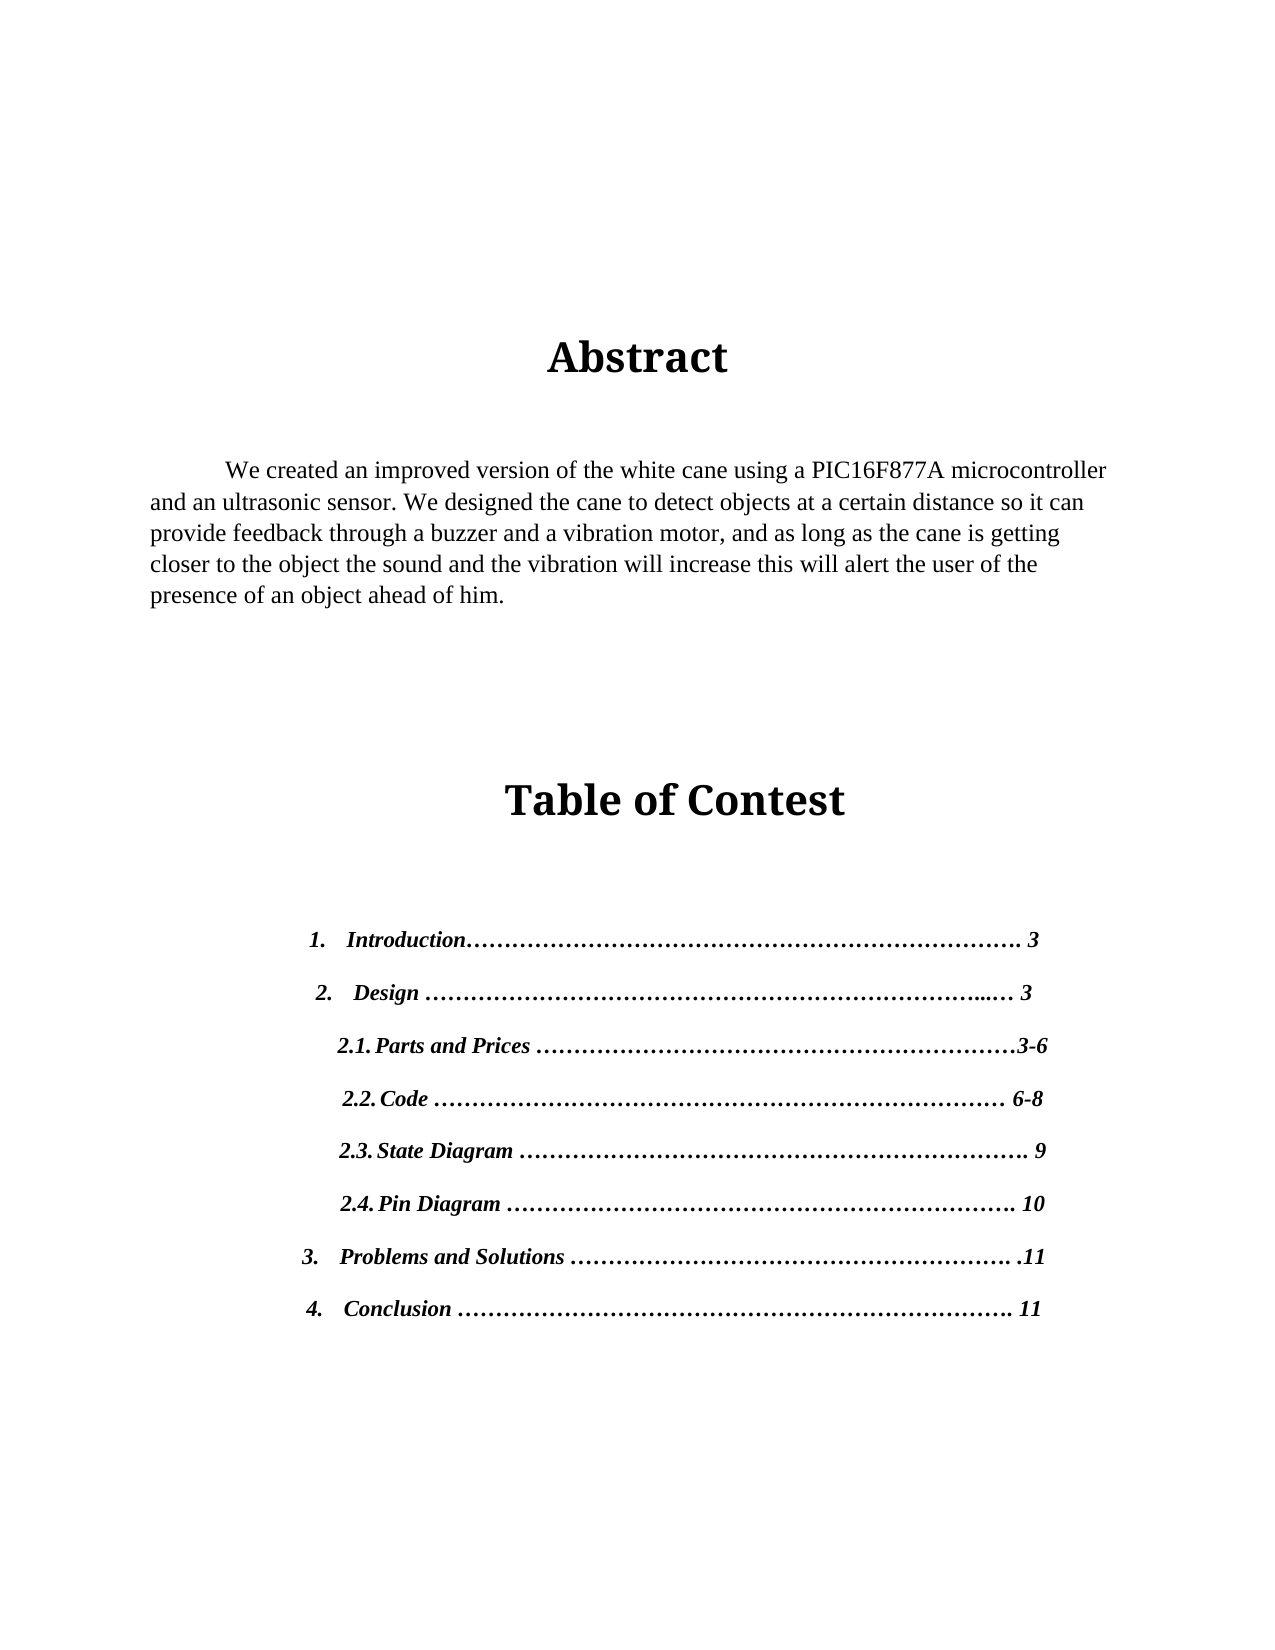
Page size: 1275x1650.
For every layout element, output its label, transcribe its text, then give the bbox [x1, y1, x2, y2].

list Problems and Solutions …………………………………………………. .11 [225, 1243, 1125, 1269]
text Abstract [150, 328, 1125, 385]
text Table of Contest [150, 771, 1125, 827]
list Pin Diagram …………………………………………………………. 10 [262, 1190, 1125, 1216]
list Design ………………………………………………………………...… 3 [225, 979, 1125, 1006]
text We created an improved version of the white cane using a PIC16F877A microcontroller and an ultrasonic sensor. We designed the cane to detect objects at a certain distance so it can provide feedback through a buzzer and a vibration motor, and as long as the cane is getting closer to the object the sound and the vibration will increase this will alert the user of the presence of an object ahead of him. [150, 456, 1125, 608]
list Parts and Prices ………………………………………………………3-6 [262, 1032, 1125, 1058]
list Introduction………………………………………………………………. 3 [225, 926, 1125, 953]
list Code ………………………………………………………………… 6-8 [262, 1084, 1125, 1111]
list Conclusion ………………………………………………………………. 11 [225, 1295, 1125, 1322]
list State Diagram …………………………………………………………. 9 [262, 1137, 1125, 1164]
